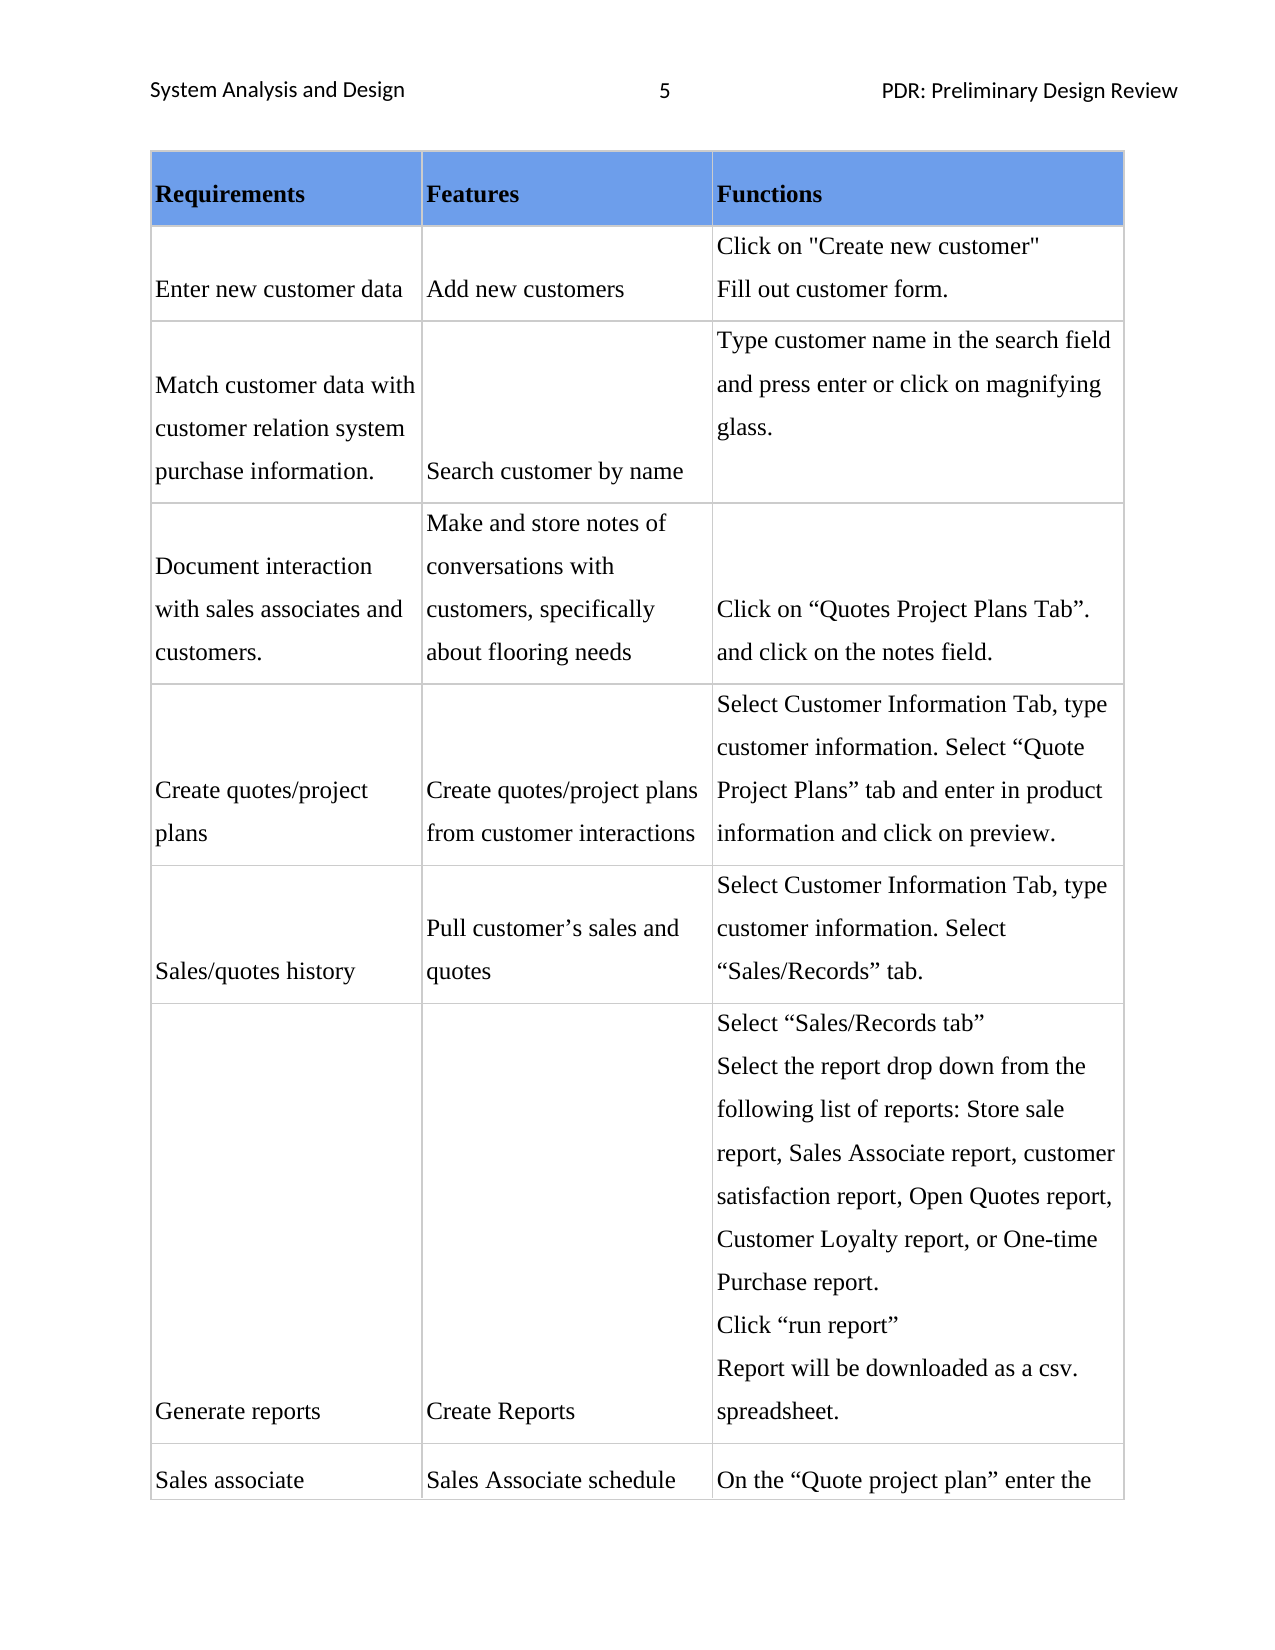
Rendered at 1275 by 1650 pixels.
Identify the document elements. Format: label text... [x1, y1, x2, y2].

table_header Requirements [152, 152, 421, 225]
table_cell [423, 1444, 712, 1498]
table_cell Pull customer’s sales and quotes [423, 866, 712, 1002]
table_cell Document interaction with sales associates and customers. [152, 504, 421, 683]
table_cell Add new customers [423, 227, 712, 320]
table_cell Create quotes/project plans [152, 685, 421, 864]
table_cell Create Reports [423, 1004, 712, 1442]
table_cell Select “Sales/Records tab” Select the report drop down from the following list of reports: Store sale report, Sales Associate report, customer satisfaction report, Open Quotes report, Customer Loyalty report, or One-time Purchase report. Click “run report” Report will be downloaded as a csv. spreadsheet. [713, 1004, 1123, 1442]
table_cell Select Customer Information Tab, type customer information. Select “Quote Project Plans” tab and enter in product information and click on preview. [713, 685, 1123, 864]
table_cell Search customer by name [423, 322, 712, 502]
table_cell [152, 1444, 421, 1498]
table_cell Create quotes/project plans from customer interactions [423, 685, 712, 864]
table_cell Select Customer Information Tab, type customer information. Select “Sales/Records” tab. [713, 866, 1123, 1002]
table_header Functions [713, 152, 1123, 225]
table_cell Enter new customer data [152, 227, 421, 320]
table_cell Click on “Quotes Project Plans Tab”. and click on the notes field. [713, 504, 1123, 683]
table_cell Click on "Create new customer" Fill out customer form. [713, 227, 1123, 320]
table_cell Type customer name in the search field and press enter or click on magnifying glass. [713, 322, 1123, 502]
table_cell Sales/quotes history [152, 866, 421, 1002]
table_cell Generate reports [152, 1004, 421, 1442]
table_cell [713, 1444, 1123, 1498]
table_header Features [423, 152, 712, 225]
table_cell Match customer data with customer relation system purchase information. [152, 322, 421, 502]
table_cell Make and store notes of conversations with customers, specifically about flooring needs [423, 504, 712, 683]
